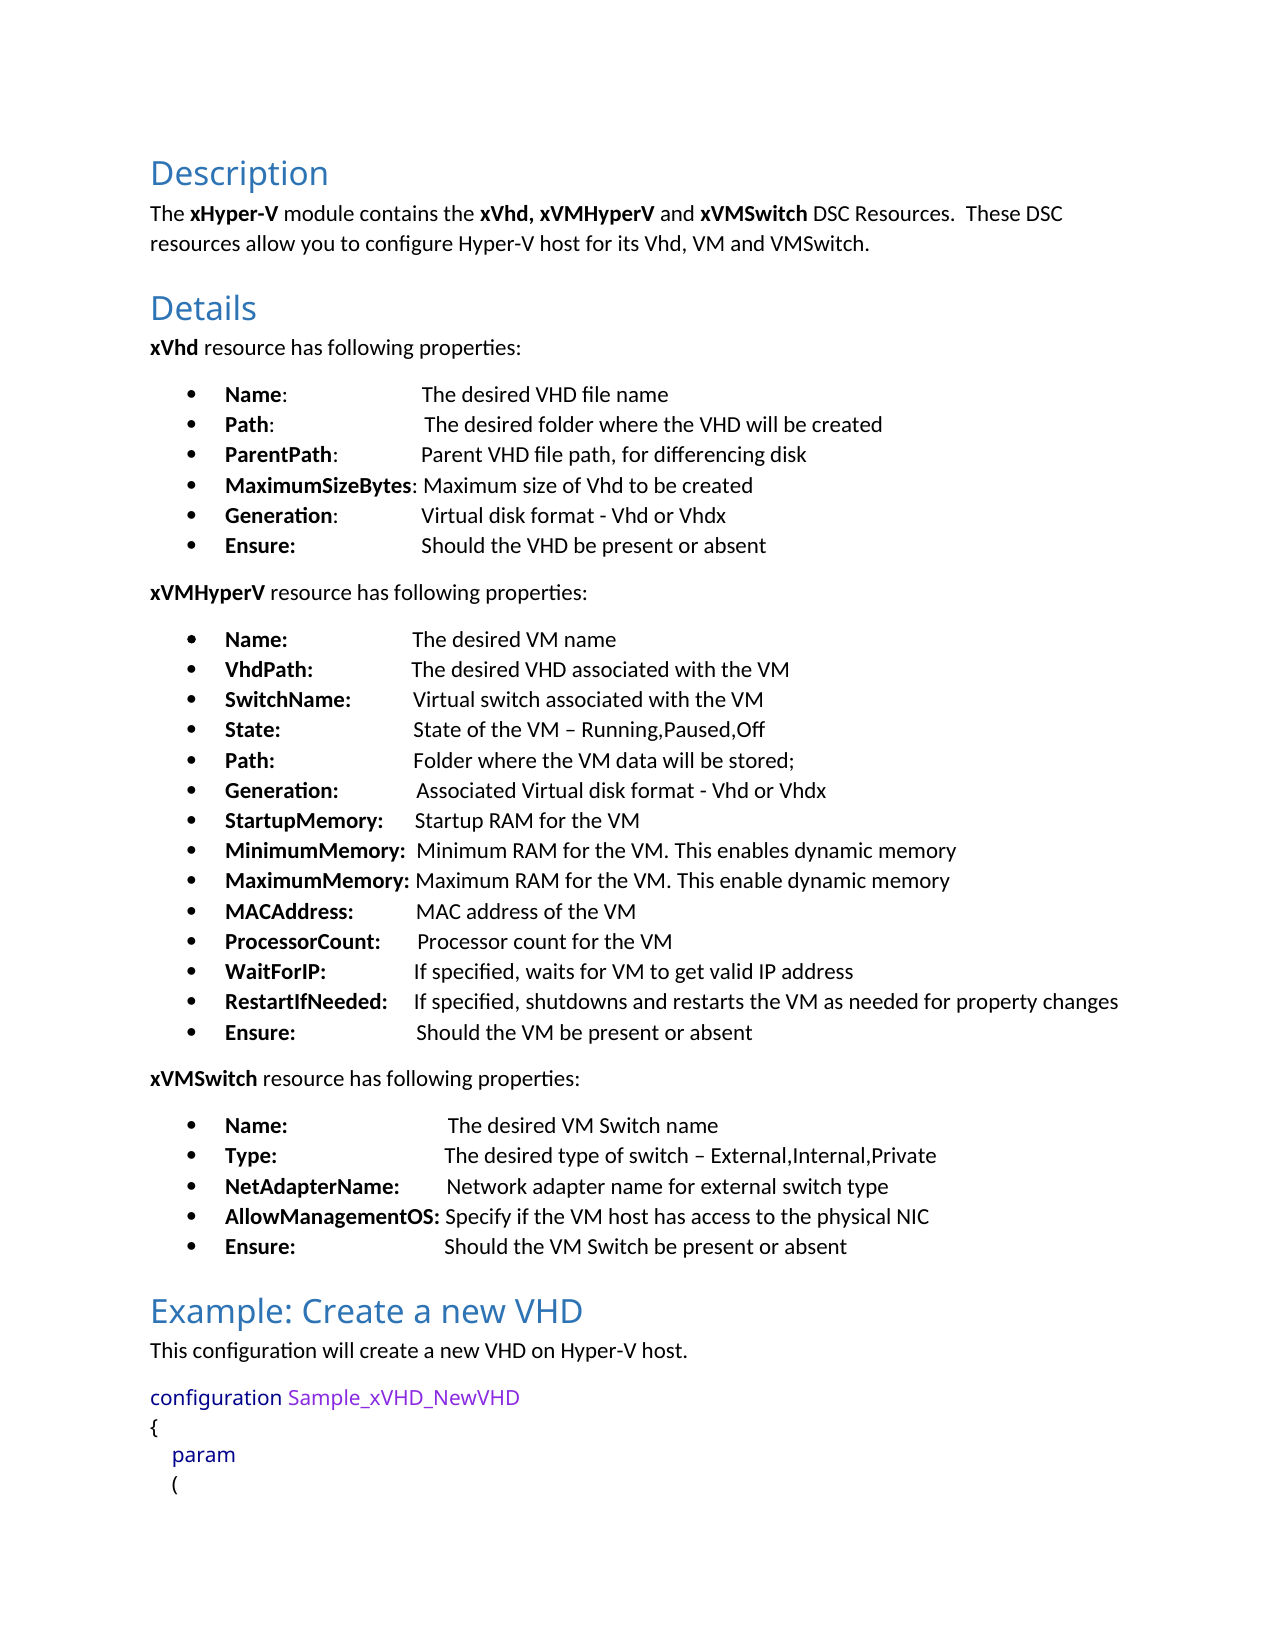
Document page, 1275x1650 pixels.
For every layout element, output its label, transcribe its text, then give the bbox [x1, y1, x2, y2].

list NetAdapterName: Network adapter name for external switch type [187, 1172, 1125, 1200]
text configuration Sample_xVHD_NewVHD [150, 1383, 1125, 1412]
list MACAddress: MAC address of the VM [187, 897, 1125, 925]
text This configuration will create a new VHD on Hyper-V host. [150, 1336, 1125, 1364]
list Type: The desired type of switch – External,Internal,Private [187, 1142, 1125, 1170]
list Generation: Associated Virtual disk format - Vhd or Vhdx [187, 776, 1125, 804]
list MaximumMemory: Maximum RAM for the VM. This enable dynamic memory [187, 867, 1125, 895]
text xVMSwitch resource has following properties: [150, 1064, 1125, 1093]
list State: State of the VM – Running,Paused,Off [187, 716, 1125, 744]
text ( [150, 1469, 1125, 1497]
list StartupMemory: Startup RAM for the VM [187, 806, 1125, 834]
list SwitchName: Virtual switch associated with the VM [187, 685, 1125, 713]
list RestartIfNeeded: If specified, shutdowns and restarts the VM as needed for property changes [187, 987, 1125, 1016]
list ProcessorCount: Processor count for the VM [187, 927, 1125, 955]
subtitle Description [150, 150, 1125, 195]
list Name: The desired VM name [187, 625, 1125, 653]
list Ensure: Should the VM Switch be present or absent [187, 1232, 1125, 1260]
text { [150, 1412, 1125, 1440]
list Name: The desired VM Switch name [187, 1111, 1125, 1139]
text xVhd resource has following properties: [150, 333, 1125, 361]
subtitle Example: Create a new VHD [150, 1287, 1125, 1333]
list MinimumMemory: Minimum RAM for the VM. This enables dynamic memory [187, 836, 1125, 864]
list Path: Folder where the VM data will be stored; [187, 746, 1125, 774]
list MaximumSizeBytes: Maximum size of Vhd to be created [187, 471, 1125, 499]
list VhdPath: The desired VHD associated with the VM [187, 655, 1125, 683]
list WaitForIP: If specified, waits for VM to get valid IP address [187, 957, 1125, 985]
list Path: The desired folder where the VHD will be created [187, 410, 1125, 438]
list Ensure: Should the VM be present or absent [187, 1018, 1125, 1046]
list Name: The desired VHD file name [187, 380, 1125, 408]
text param [150, 1440, 1125, 1469]
list Ensure: Should the VHD be present or absent [187, 531, 1125, 559]
subtitle Details [150, 284, 1125, 330]
list Generation: Virtual disk format - Vhd or Vhdx [187, 501, 1125, 529]
list AllowManagementOS: Specify if the VM host has access to the physical NIC [187, 1202, 1125, 1230]
list ParentPath: Parent VHD file path, for differencing disk [187, 441, 1125, 469]
text The xHyper-V module contains the xVhd, xVMHyperV and xVMSwitch DSC Resources. These DSC resources allow you to configure Hyper-V host for its Vhd, VM and VMSwitch. [150, 199, 1125, 257]
text xVMHyperV resource has following properties: [150, 578, 1125, 606]
